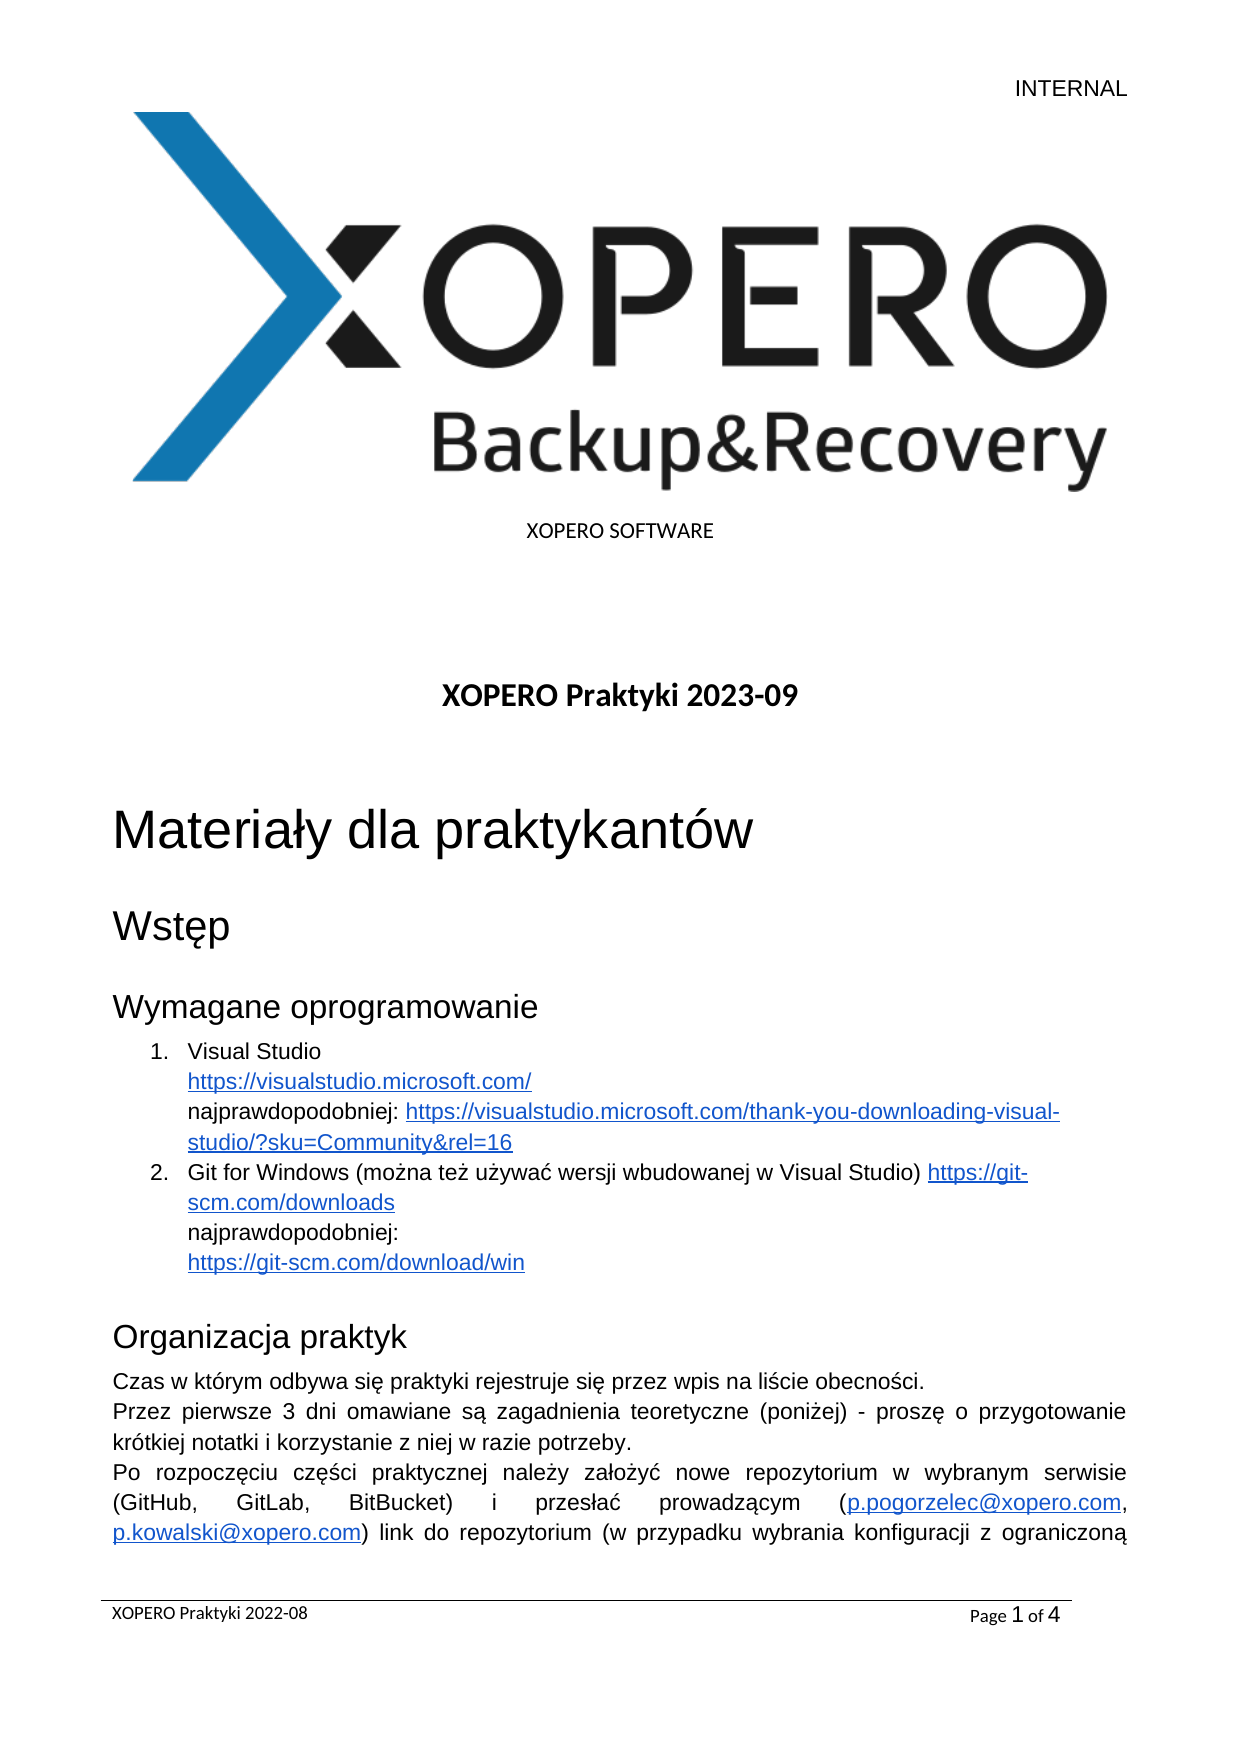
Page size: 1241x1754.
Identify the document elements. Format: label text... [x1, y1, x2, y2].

text XOPERO SOFTWARE [112, 516, 1128, 544]
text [112, 1459, 1128, 1545]
text XOPERO Praktyki 2023-09 [112, 673, 1128, 714]
picture [132, 112, 1108, 492]
list Git for Windows (można też używać wersji wbudowanej w Visual Studio) https://git-scm.com/downloads najprawdopodobniej: https://git-scm.com/download/win [150, 1159, 1128, 1276]
title Materiały dla praktykantów [112, 798, 1128, 860]
text Czas w którym odbywa się praktyki rejestruje się przez wpis na liście obecności. [112, 1368, 1128, 1394]
subtitle Wymagane oprogramowanie [112, 987, 1128, 1025]
text Przez pierwsze 3 dni omawiane są zagadnienia teoretyczne (poniżej) - proszę o przygotowanie krótkiej notatki i korzystanie z niej w razie potrzeby. [112, 1398, 1128, 1455]
list Visual Studio https://visualstudio.microsoft.com/ najprawdopodobniej: https://visualstudio.microsoft.com/thank-you-downloading-visual-studio/?sku=Community&rel=16 [150, 1038, 1128, 1155]
subtitle Organizacja praktyk [112, 1317, 1128, 1356]
subtitle Wstęp [112, 902, 1128, 949]
